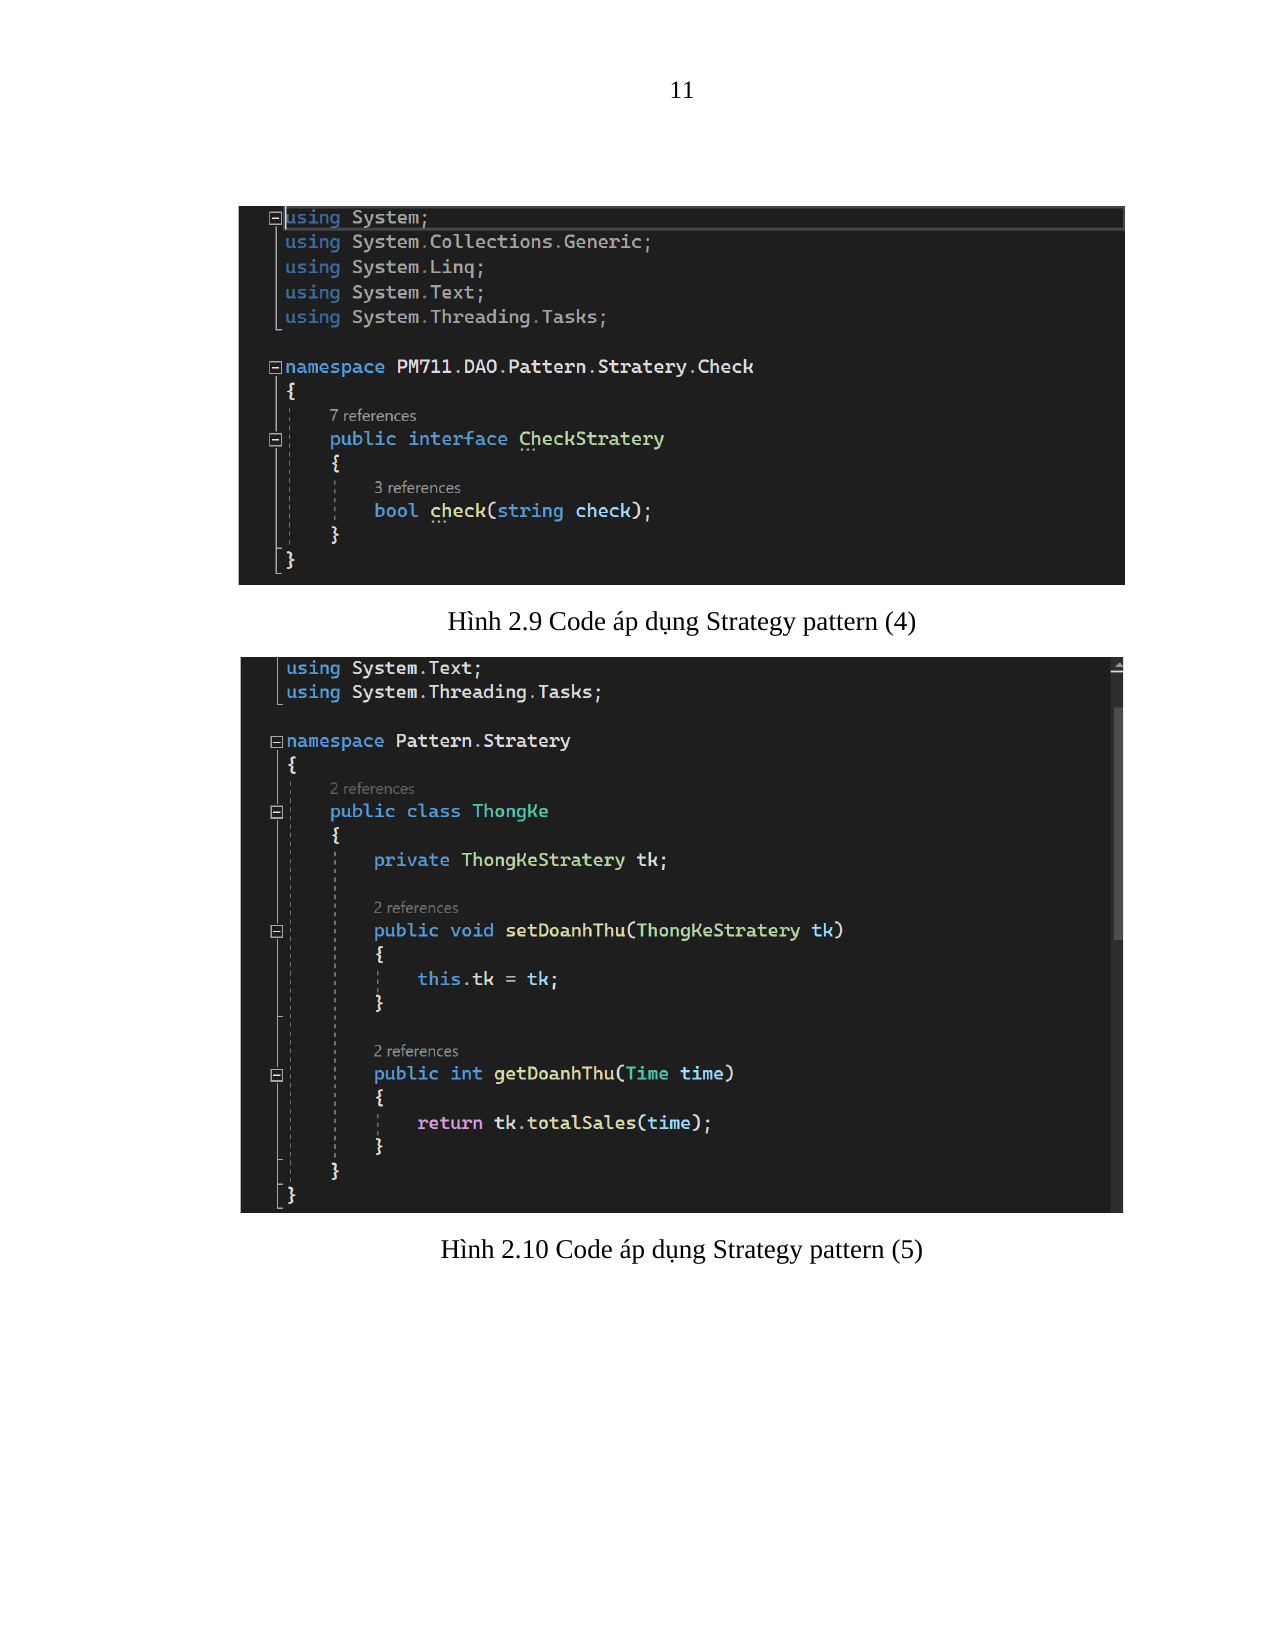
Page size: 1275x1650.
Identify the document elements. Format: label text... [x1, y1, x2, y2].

picture [238, 206, 1125, 585]
picture [240, 657, 1124, 1213]
